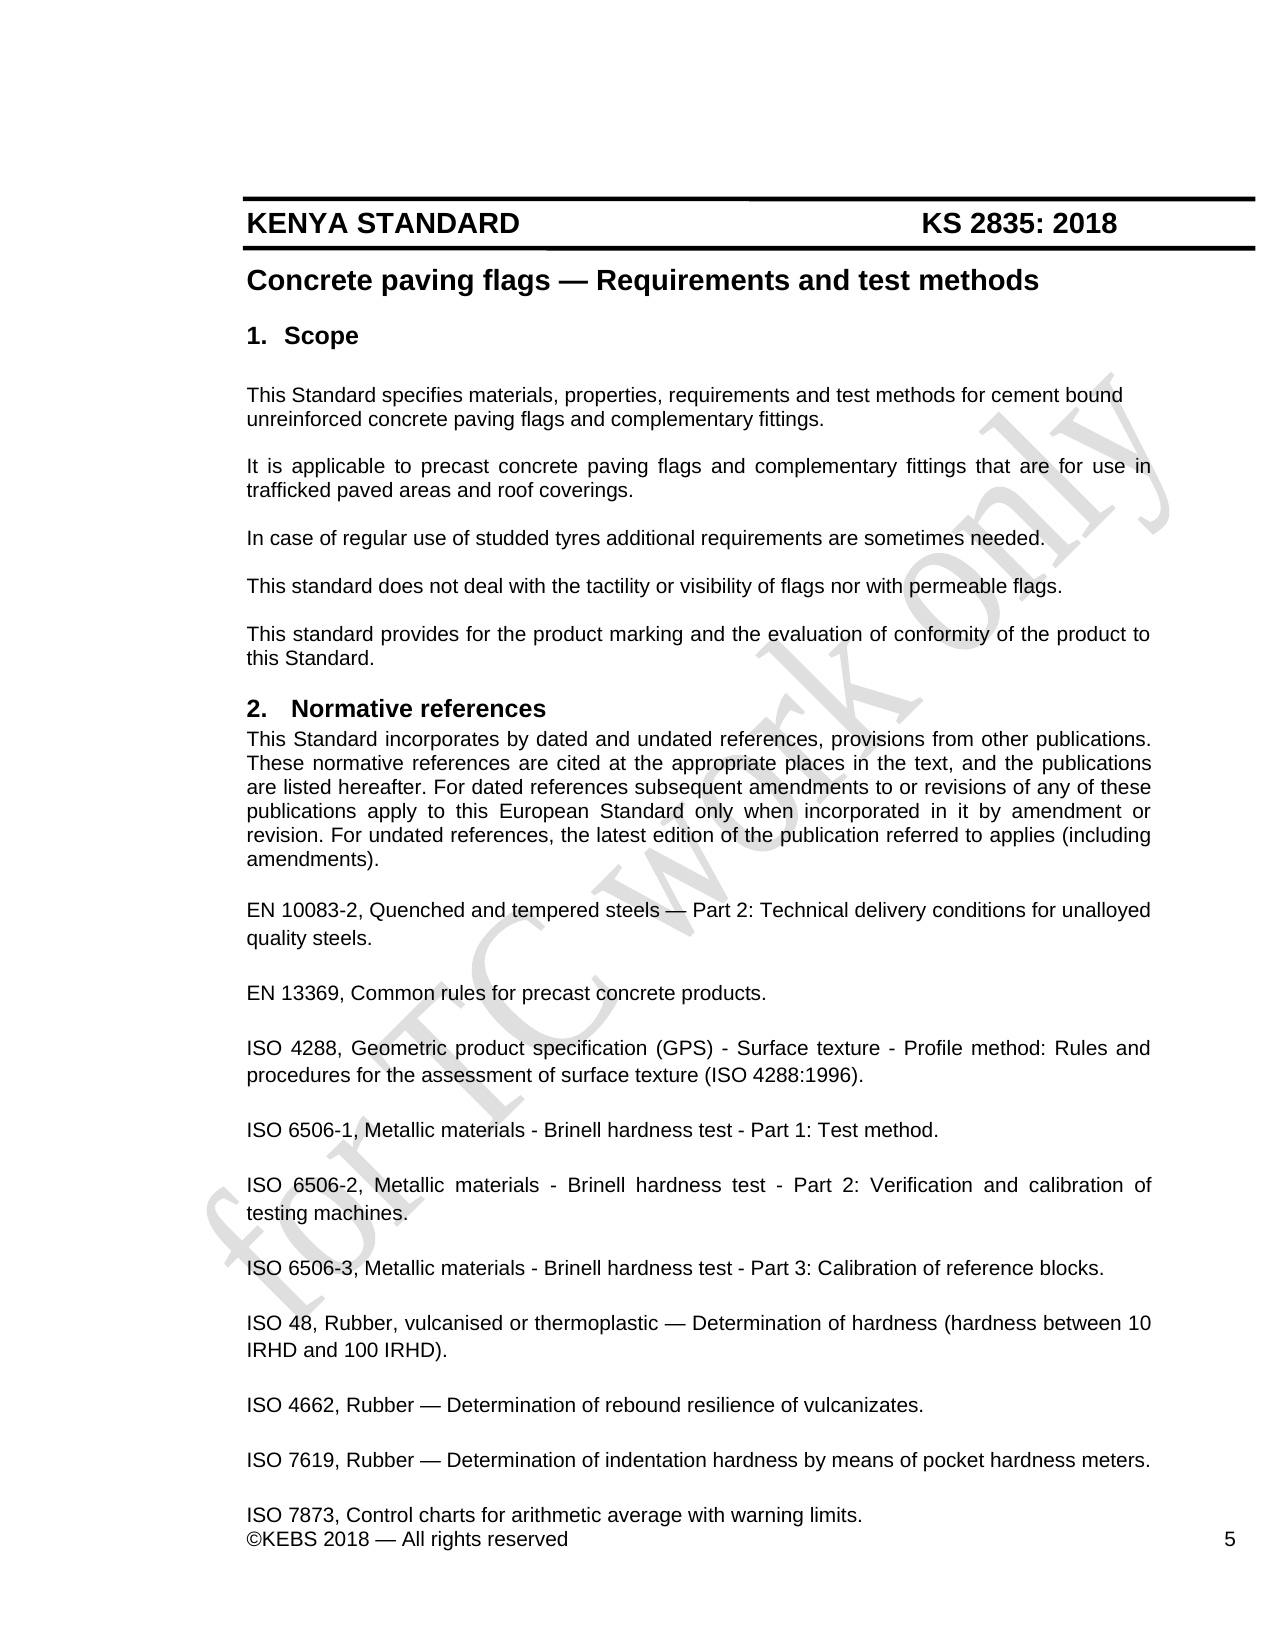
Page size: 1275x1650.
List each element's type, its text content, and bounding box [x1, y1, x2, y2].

text This Standard incorporates by dated and undated references, provisions from other publications. These normative references are cited at the appropriate places in the text, and the publications are listed hereafter. For dated references subsequent amendments to or revisions of any of these publications apply to this European Standard only when incorporated in it by amendment or revision. For undated references, the latest edition of the publication referred to applies (including amendments). [246, 727, 1153, 871]
text ISO 48, Rubber, vulcanised or thermoplastic — Determination of hardness (hardness between 10 IRHD and 100 IRHD). [246, 1311, 1153, 1362]
text Concrete paving flags — Requirements and test methods [246, 263, 1153, 297]
text ISO 7873, Control charts for arithmetic average with warning limits. [246, 1503, 1153, 1527]
text This Standard specifies materials, properties, requirements and test methods for cement bound [246, 382, 1153, 406]
text ISO 4662, Rubber — Determination of rebound resilience of vulcanizates. [246, 1393, 1153, 1417]
text unreinforced concrete paving flags and complementary fittings. [246, 406, 1153, 430]
text ISO 7619, Rubber — Determination of indentation hardness by means of pocket hardness meters. [246, 1448, 1153, 1472]
text ISO 6506-2, Metallic materials - Brinell hardness test - Part 2: Verification and calibration of testing machines. [246, 1173, 1153, 1224]
text In case of regular use of studded tyres additional requirements are sometimes needed. [246, 526, 1153, 550]
text ISO 6506-1, Metallic materials - Brinell hardness test - Part 1: Test method. [246, 1118, 1153, 1142]
text EN 13369, Common rules for precast concrete products. [246, 981, 1153, 1004]
list Scope [246, 321, 1153, 349]
text KENYA STANDARD KS 2835: 2018 [246, 206, 1153, 239]
text ISO 4288, Geometric product specification (GPS) - Surface texture - Profile method: Rules and procedures for the assessment of surface texture (ISO 4288:1996). [246, 1036, 1153, 1087]
list Normative references [246, 694, 1153, 723]
text EN 10083-2, Quenched and tempered steels — Part 2: Technical delivery conditions for unalloyed quality steels. [246, 898, 1153, 949]
text It is applicable to precast concrete paving flags and complementary fittings that are for use in trafficked paved areas and roof coverings. [246, 454, 1153, 502]
text This standard does not deal with the tactility or visibility of flags nor with permeable flags. [246, 574, 1153, 598]
text This standard provides for the product marking and the evaluation of conformity of the product to this Standard. [246, 622, 1153, 670]
text ISO 6506-3, Metallic materials - Brinell hardness test - Part 3: Calibration of reference blocks. [246, 1256, 1153, 1279]
